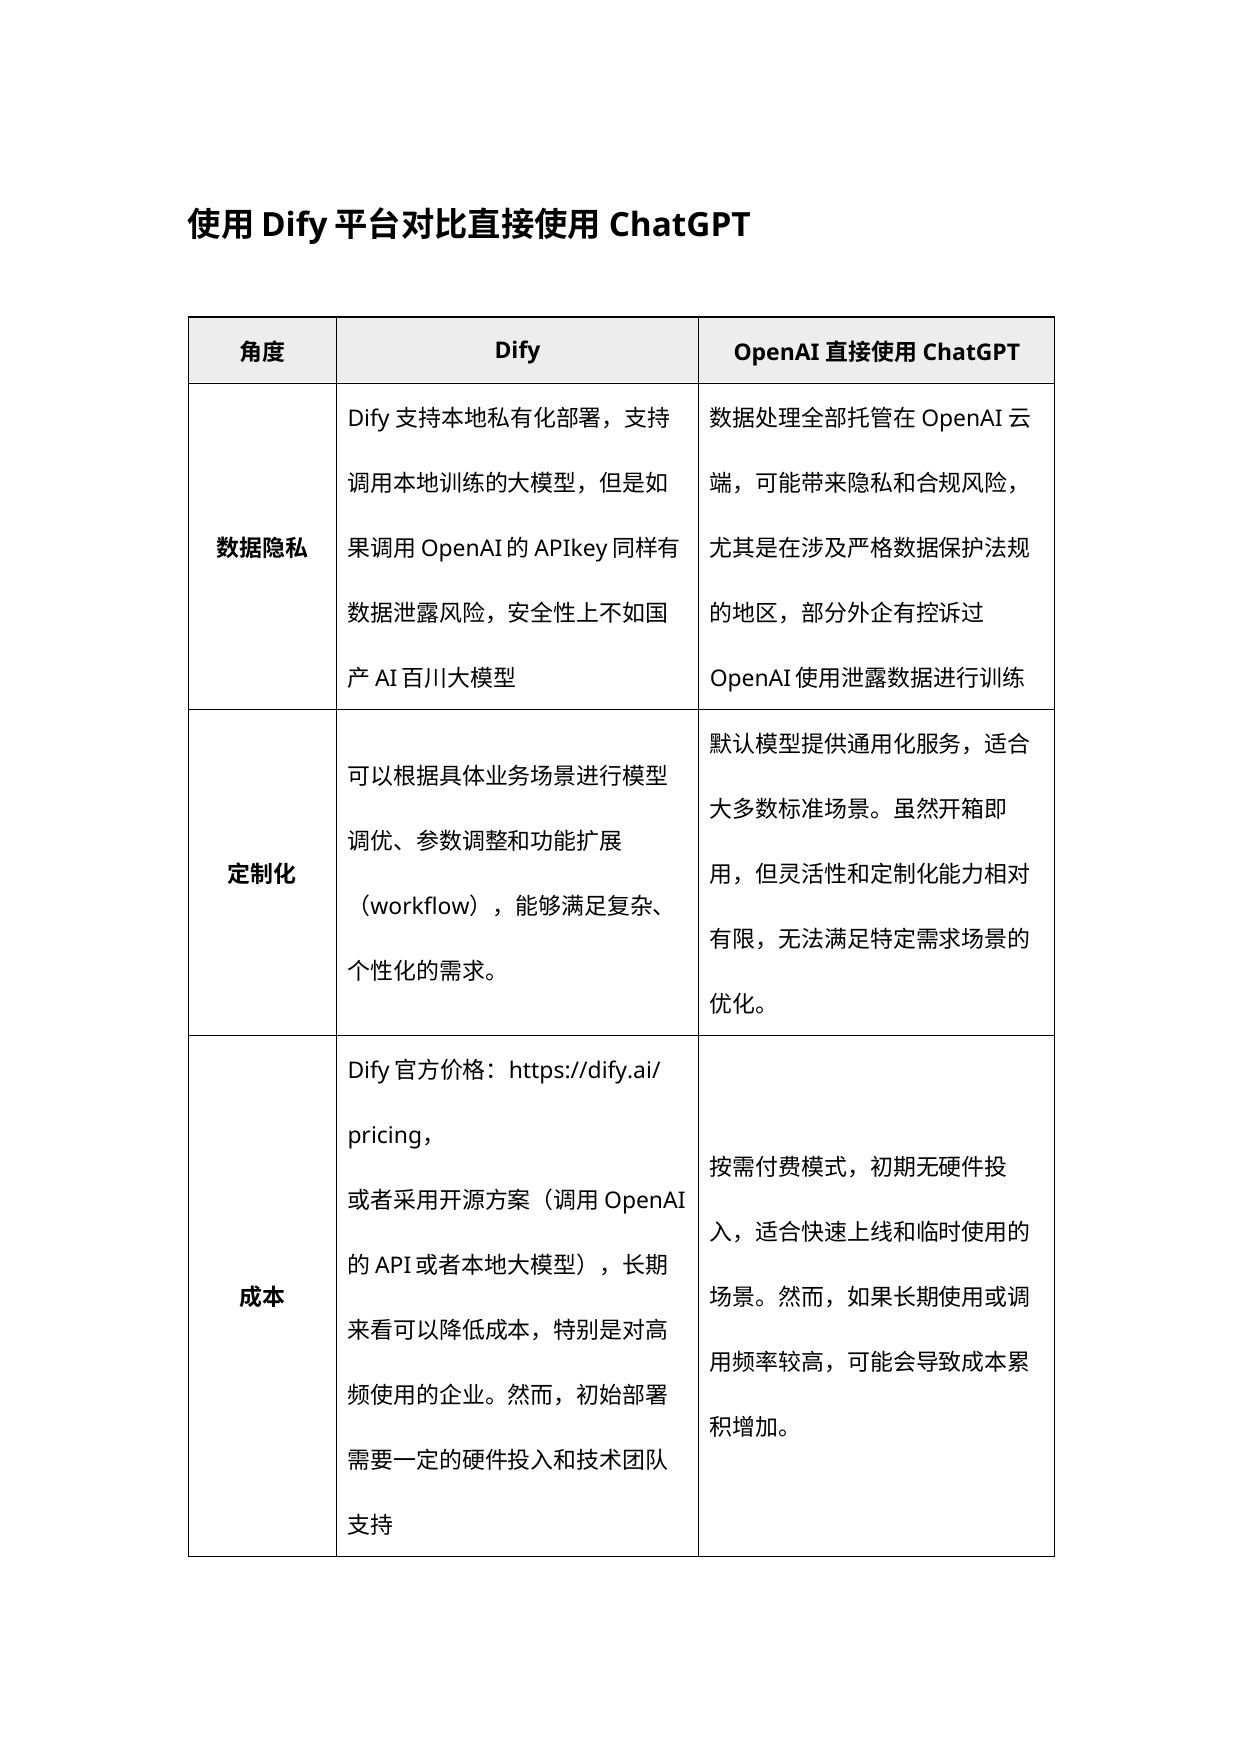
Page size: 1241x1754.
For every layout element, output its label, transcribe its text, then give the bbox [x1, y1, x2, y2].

table_cell 默认模型提供通用化服务，适合大多数标准场景。虽然开箱即用，但灵活性和定制化能力相对有限，无法满足特定需求场景的优化。 [699, 710, 1054, 1034]
table_cell 数据隐私 [189, 384, 336, 708]
table_cell Dify官方价格：https://dify.ai/pricing， 或者采用开源方案（调用OpenAI的API或者本地大模型），长期来看可以降低成本，特别是对高频使用的企业。然而，初始部署需要一定的硬件投入和技术团队支持 [337, 1036, 698, 1556]
table_header Dify [337, 318, 698, 382]
table_cell 定制化 [189, 710, 336, 1034]
table_cell 可以根据具体业务场景进行模型调优、参数调整和功能扩展（workflow），能够满足复杂、个性化的需求。 [337, 710, 698, 1034]
table_cell Dify 支持本地私有化部署，支持调用本地训练的大模型，但是如果调用OpenAI的APIkey同样有数据泄露风险，安全性上不如国产AI百川大模型 [337, 384, 698, 708]
table_cell 数据处理全部托管在 OpenAI 云端，可能带来隐私和合规风险，尤其是在涉及严格数据保护法规的地区，部分外企有控诉过OpenAI使用泄露数据进行训练 [699, 384, 1054, 708]
subtitle 使用Dify平台对比直接使用 ChatGPT [187, 189, 1053, 254]
table_cell 成本 [189, 1036, 336, 1556]
table_header 角度 [189, 318, 336, 382]
table_cell 按需付费模式，初期无硬件投入，适合快速上线和临时使用的场景。然而，如果长期使用或调用频率较高，可能会导致成本累积增加。 [699, 1036, 1054, 1556]
table_header OpenAI 直接使用 ChatGPT [699, 318, 1054, 382]
